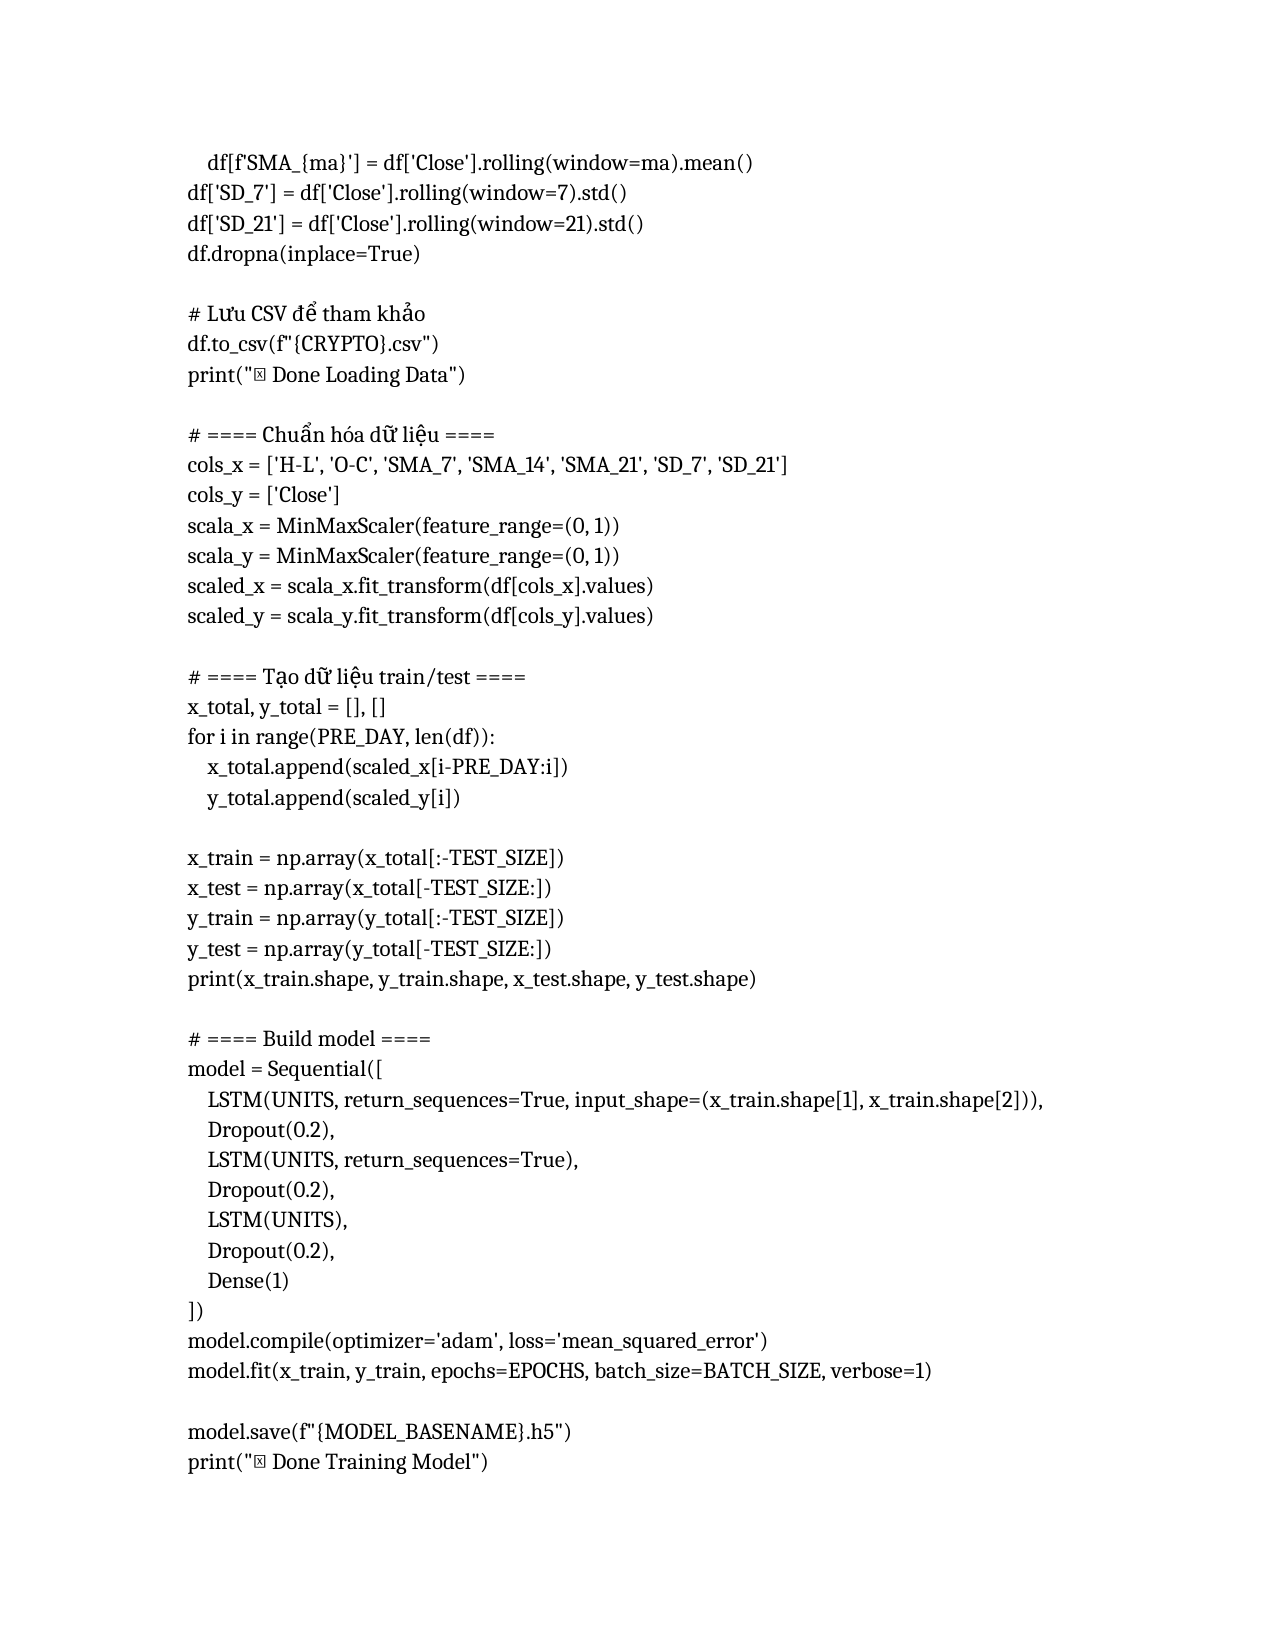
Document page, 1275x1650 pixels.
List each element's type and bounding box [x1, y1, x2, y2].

text [187, 150, 1087, 1475]
